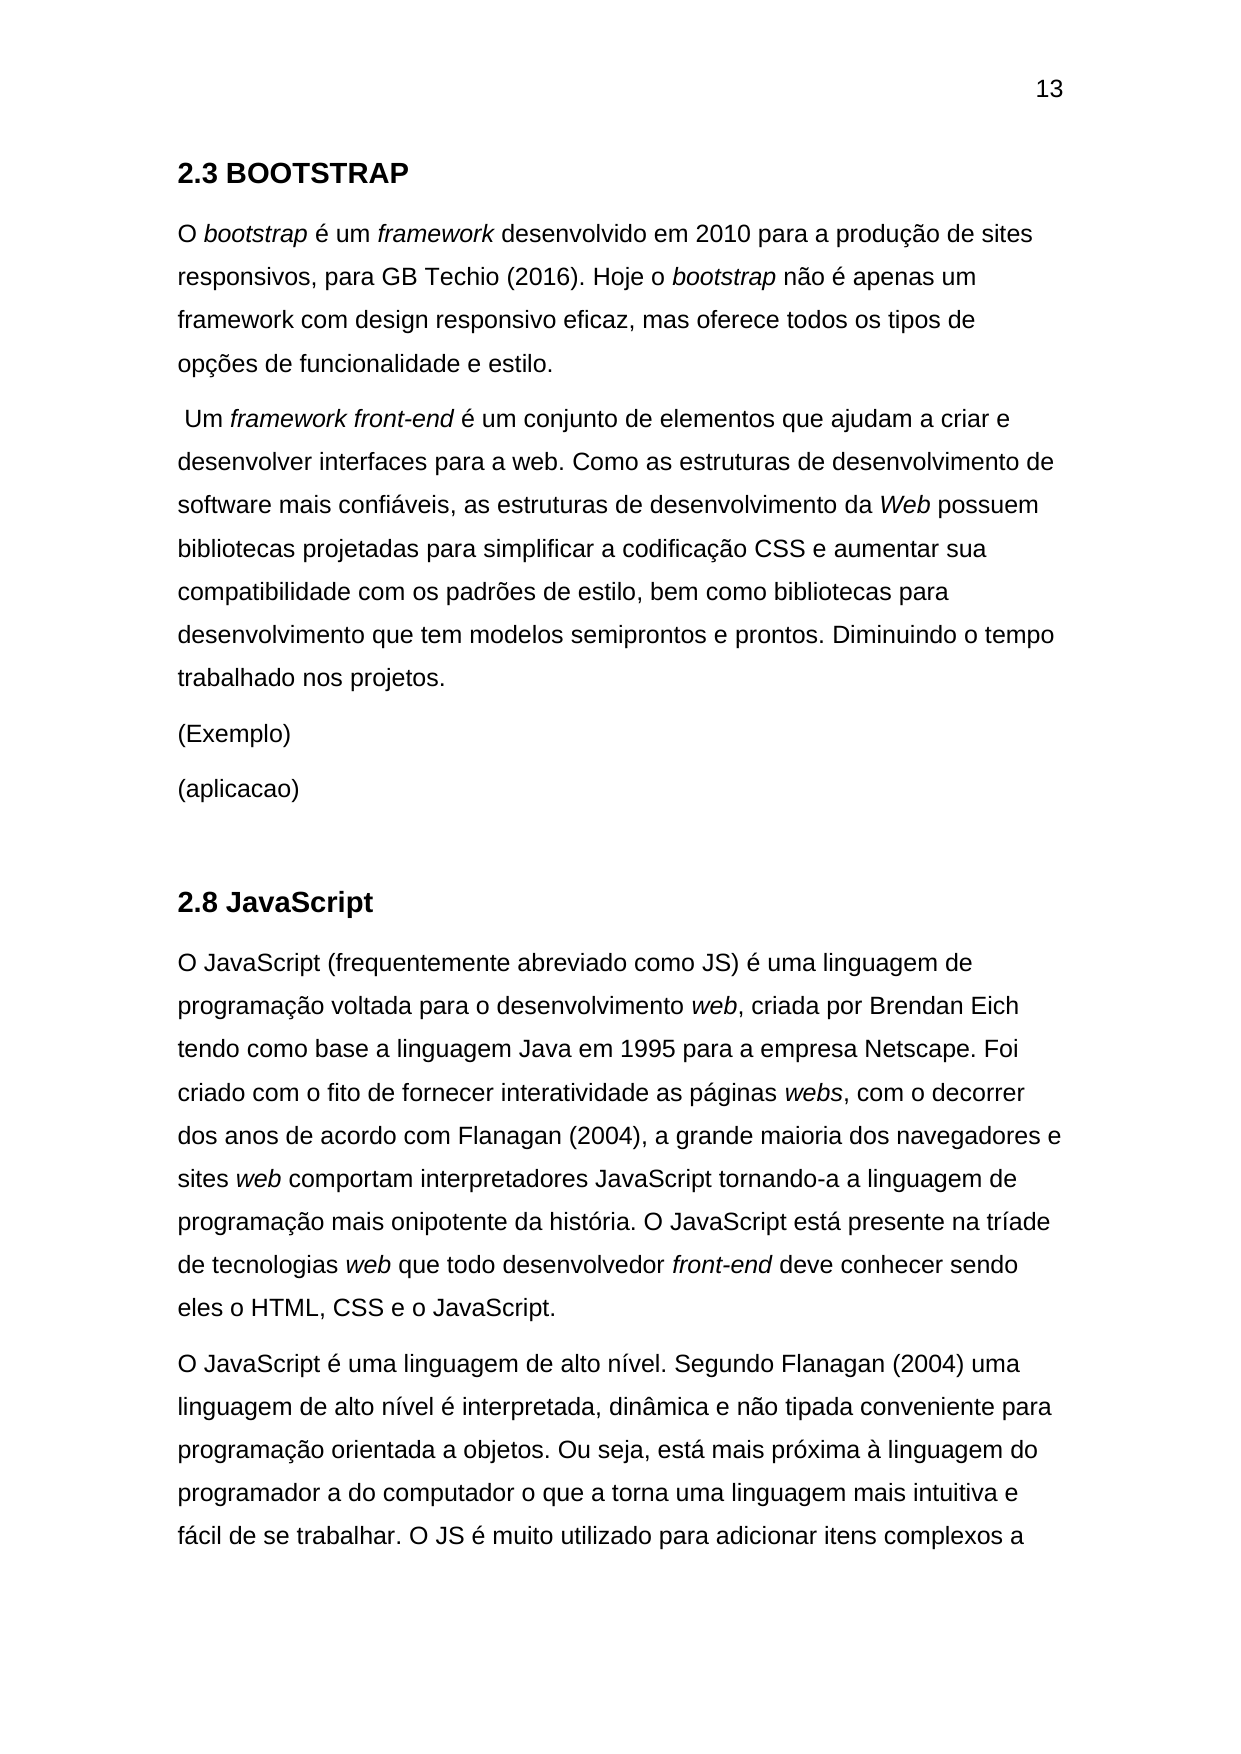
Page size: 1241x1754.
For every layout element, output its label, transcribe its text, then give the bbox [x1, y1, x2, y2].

text (Exemplo) [177, 718, 1063, 747]
subtitle 2.3 BOOTSTRAP [177, 156, 1063, 190]
subtitle 2.8 JavaScript [177, 885, 1063, 919]
text Um framework front-end é um conjunto de elementos que ajudam a criar e desenvolver interfaces para a web. Como as estruturas de desenvolvimento de software mais confiáveis, as estruturas de desenvolvimento da Web possuem bibliotecas projetadas para simplificar a codificação CSS e aumentar sua compatibilidade com os padrões de estilo, bem como bibliotecas para desenvolvimento que tem modelos semiprontos e prontos. Diminuindo o tempo trabalhado nos projetos. [177, 404, 1063, 692]
text (aplicacao) [177, 774, 1063, 803]
